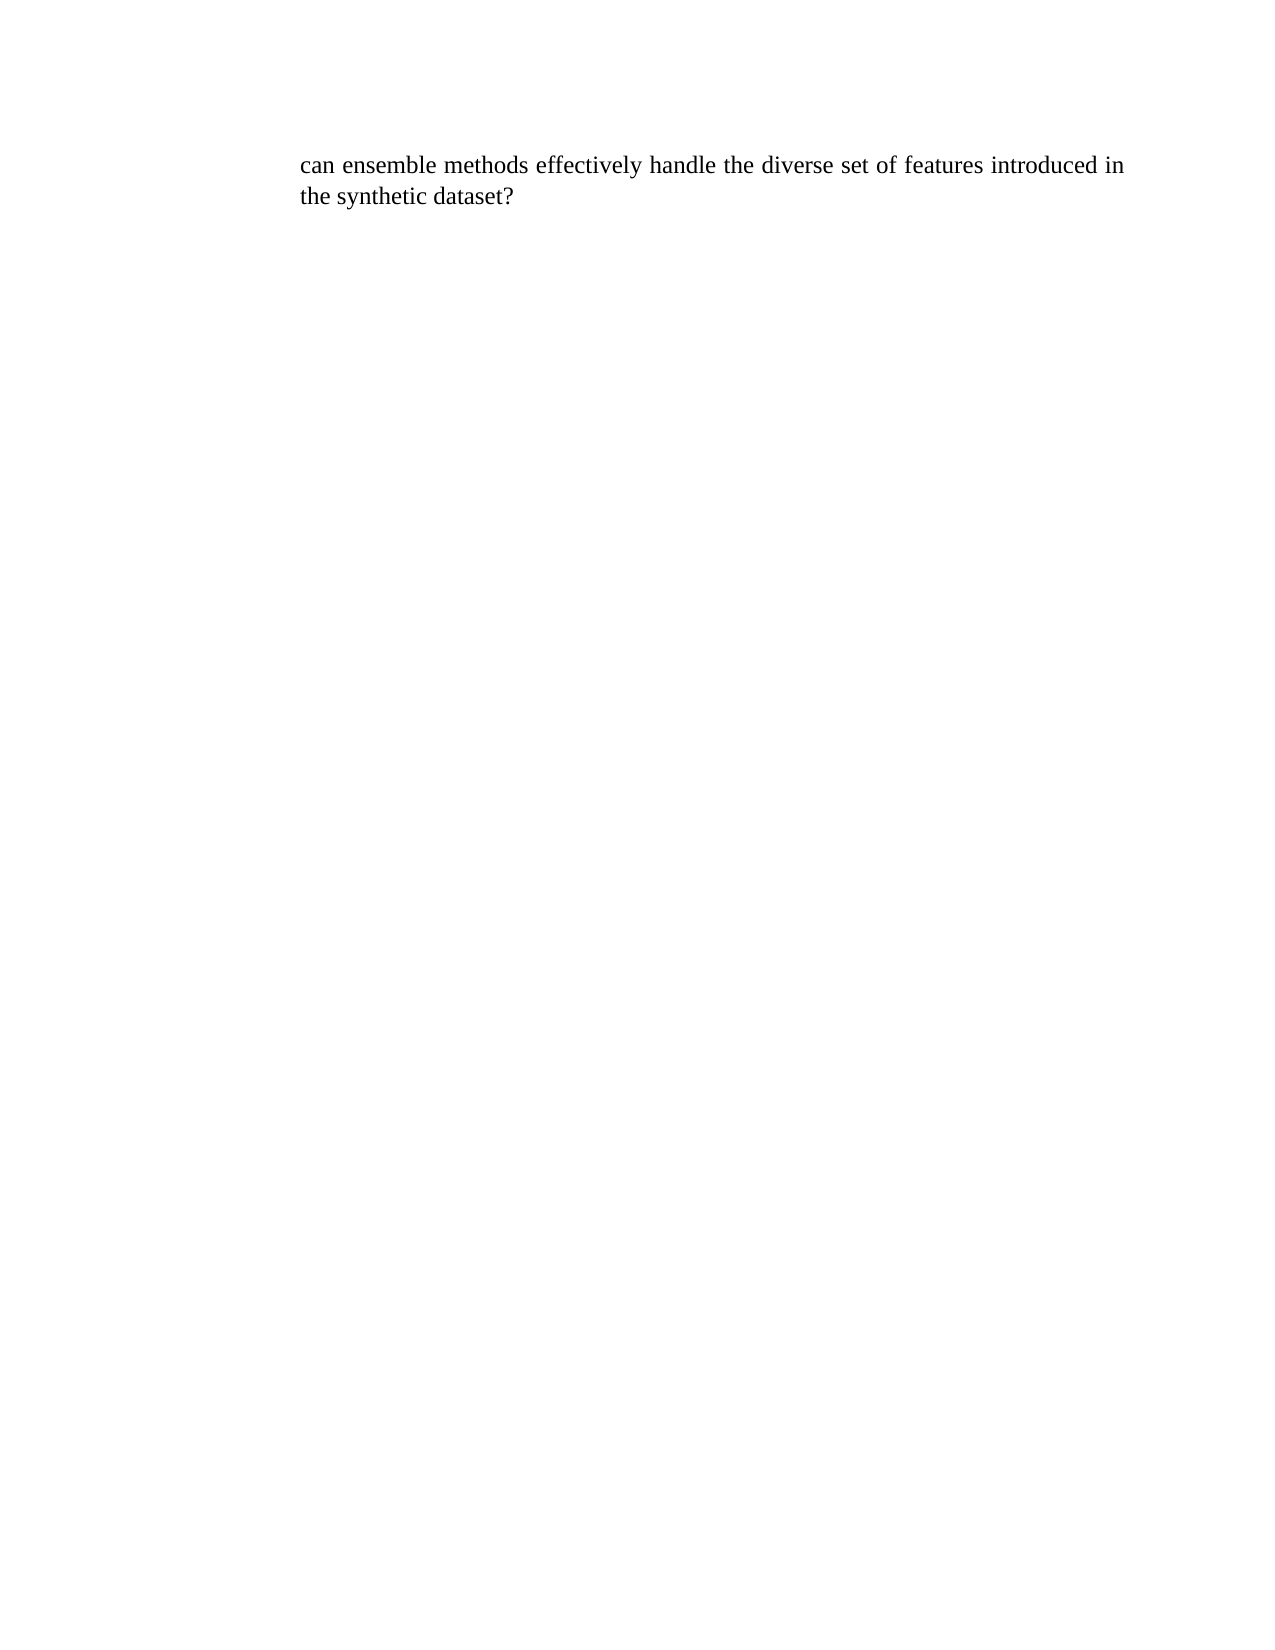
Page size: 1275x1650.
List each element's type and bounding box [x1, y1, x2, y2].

list [262, 150, 1125, 210]
